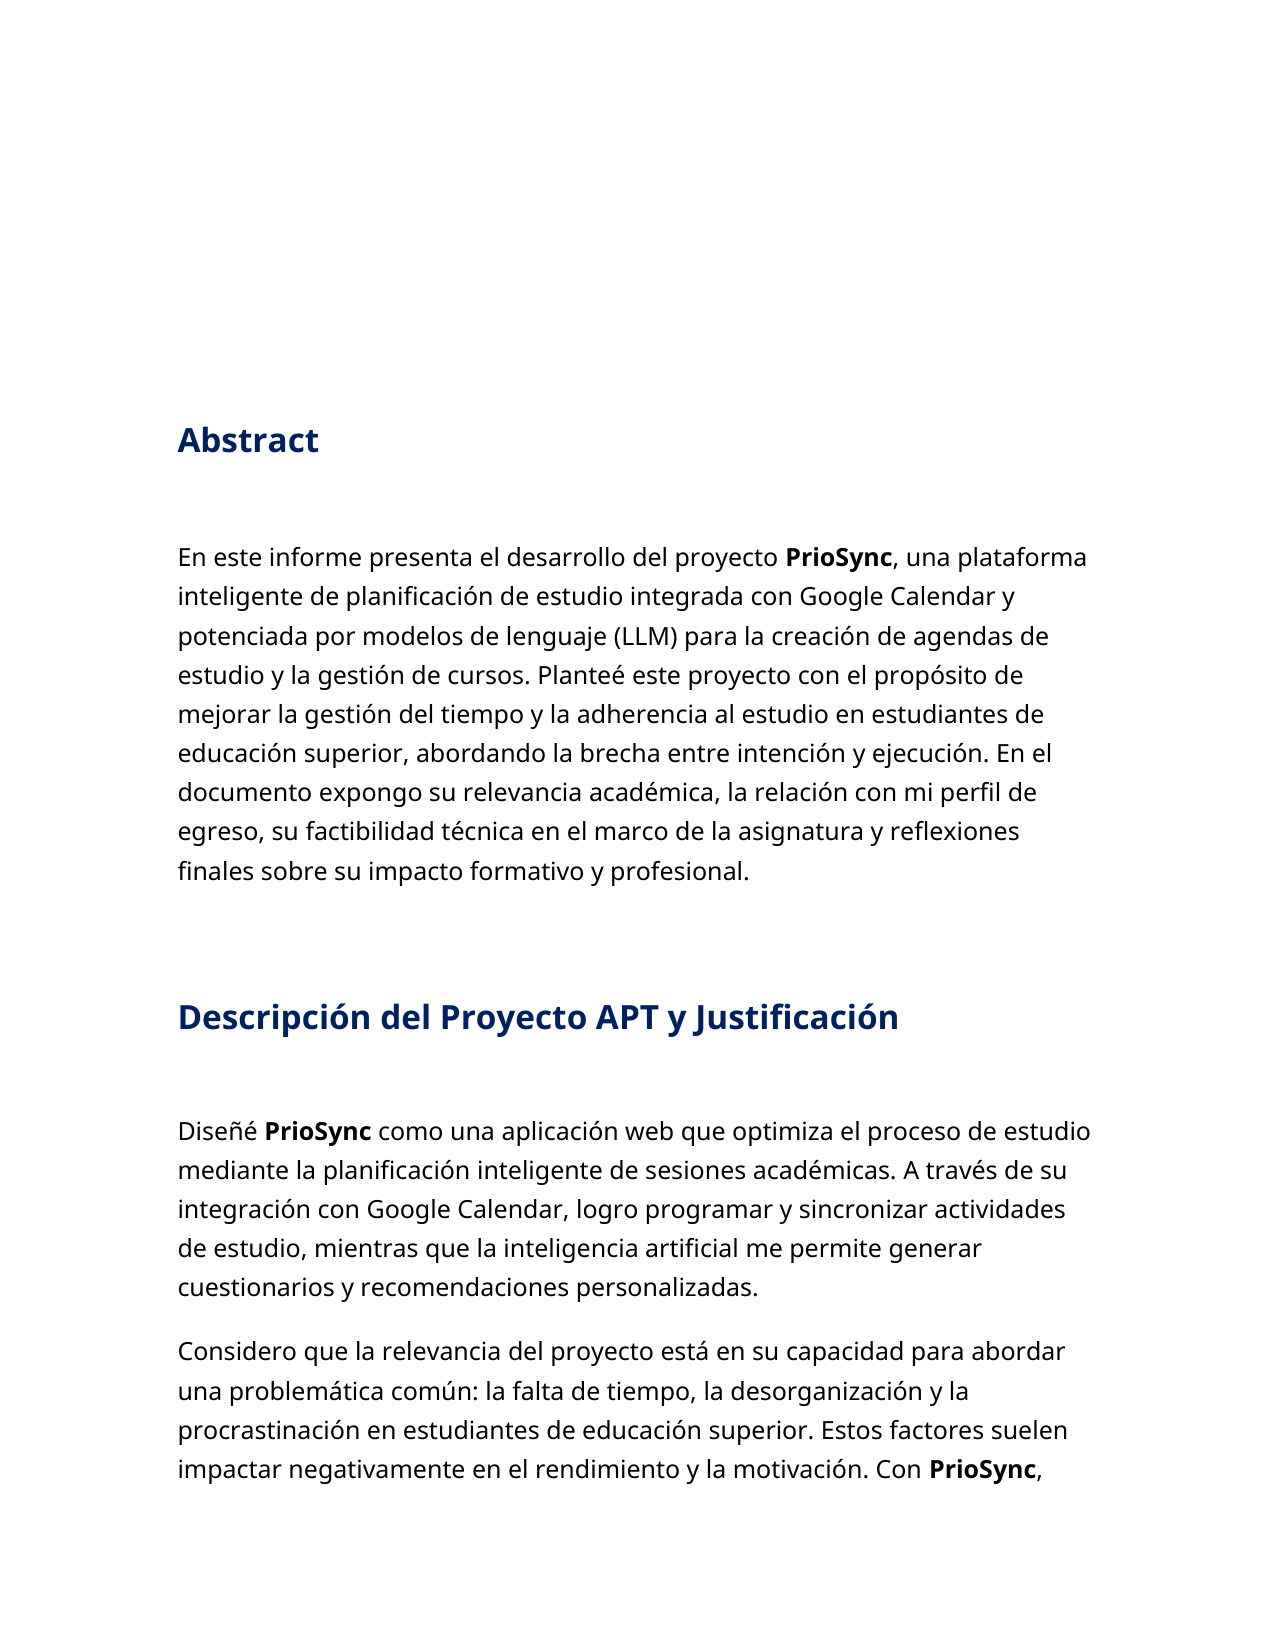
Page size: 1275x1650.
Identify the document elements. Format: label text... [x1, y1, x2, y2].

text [177, 1334, 1098, 1486]
subtitle Descripción del Proyecto APT y Justificación [177, 994, 1098, 1039]
text Diseñé PrioSync como una aplicación web que optimiza el proceso de estudio mediante la planificación inteligente de sesiones académicas. A través de su integración con Google Calendar, logro programar y sincronizar actividades de estudio, mientras que la inteligencia artificial me permite generar cuestionarios y recomendaciones personalizadas. [177, 1113, 1098, 1304]
text En este informe presenta el desarrollo del proyecto PrioSync, una plataforma inteligente de planificación de estudio integrada con Google Calendar y potenciada por modelos de lenguaje (LLM) para la creación de agendas de estudio y la gestión de cursos. Planteé este proyecto con el propósito de mejorar la gestión del tiempo y la adherencia al estudio en estudiantes de educación superior, abordando la brecha entre intención y ejecución. En el documento expongo su relevancia académica, la relación con mi perfil de egreso, su factibilidad técnica en el marco de la asignatura y reflexiones finales sobre su impacto formativo y profesional. [177, 540, 1098, 887]
title Abstract [177, 416, 1098, 462]
